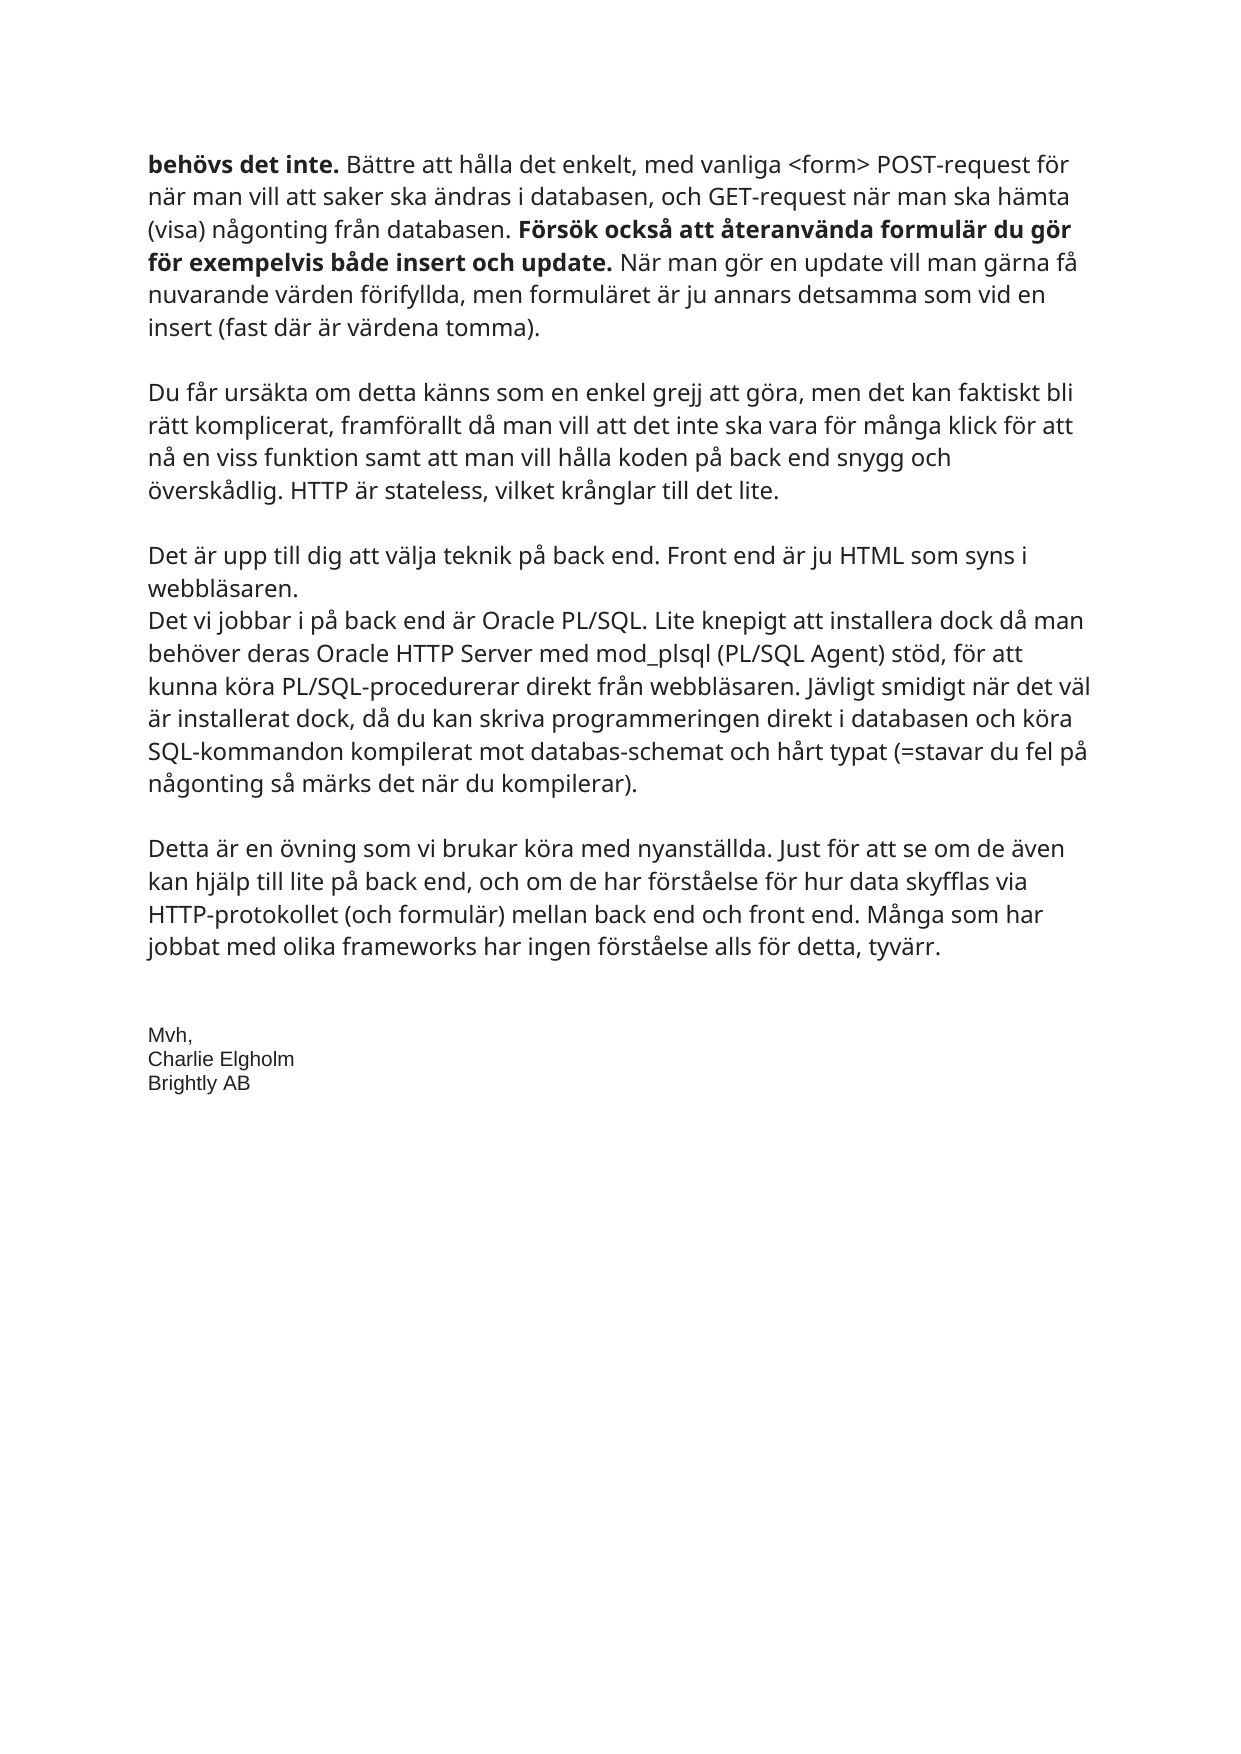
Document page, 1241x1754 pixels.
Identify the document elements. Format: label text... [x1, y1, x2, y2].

text Det vi jobbar i på back end är Oracle PL/SQL. Lite knepigt att installera dock då man behöver deras Oracle HTTP Server med mod_plsql (PL/SQL Agent) stöd, för att kunna köra PL/SQL-procedurerar direkt från webbläsaren. Jävligt smidigt när det väl är installerat dock, då du kan skriva programmeringen direkt i databasen och köra SQL-kommandon kompilerat mot databas-schemat och hårt typat (=stavar du fel på någonting så märks det när du kompilerar). [148, 604, 1093, 800]
text Brightly AB [148, 1071, 1093, 1095]
text Charlie Elgholm [148, 1047, 1093, 1071]
text Du får ursäkta om detta känns som en enkel grejj att göra, men det kan faktiskt bli rätt komplicerat, framförallt då man vill att det inte ska vara för många klick för att nå en viss funktion samt att man vill hålla koden på back end snygg och överskådlig. HTTP är stateless, vilket krånglar till det lite. [148, 376, 1093, 506]
text Mvh, [148, 1023, 1093, 1047]
text Detta är en övning som vi brukar köra med nyanställda. Just för att se om de även kan hjälp till lite på back end, och om de har förståelse för hur data skyfflas via HTTP-protokollet (och formulär) mellan back end och front end. Många som har jobbat med olika frameworks har ingen förståelse alls för detta, tyvärr. [148, 832, 1093, 963]
text Det är upp till dig att välja teknik på back end. Front end är ju HTML som syns i webbläsaren. [148, 539, 1093, 604]
